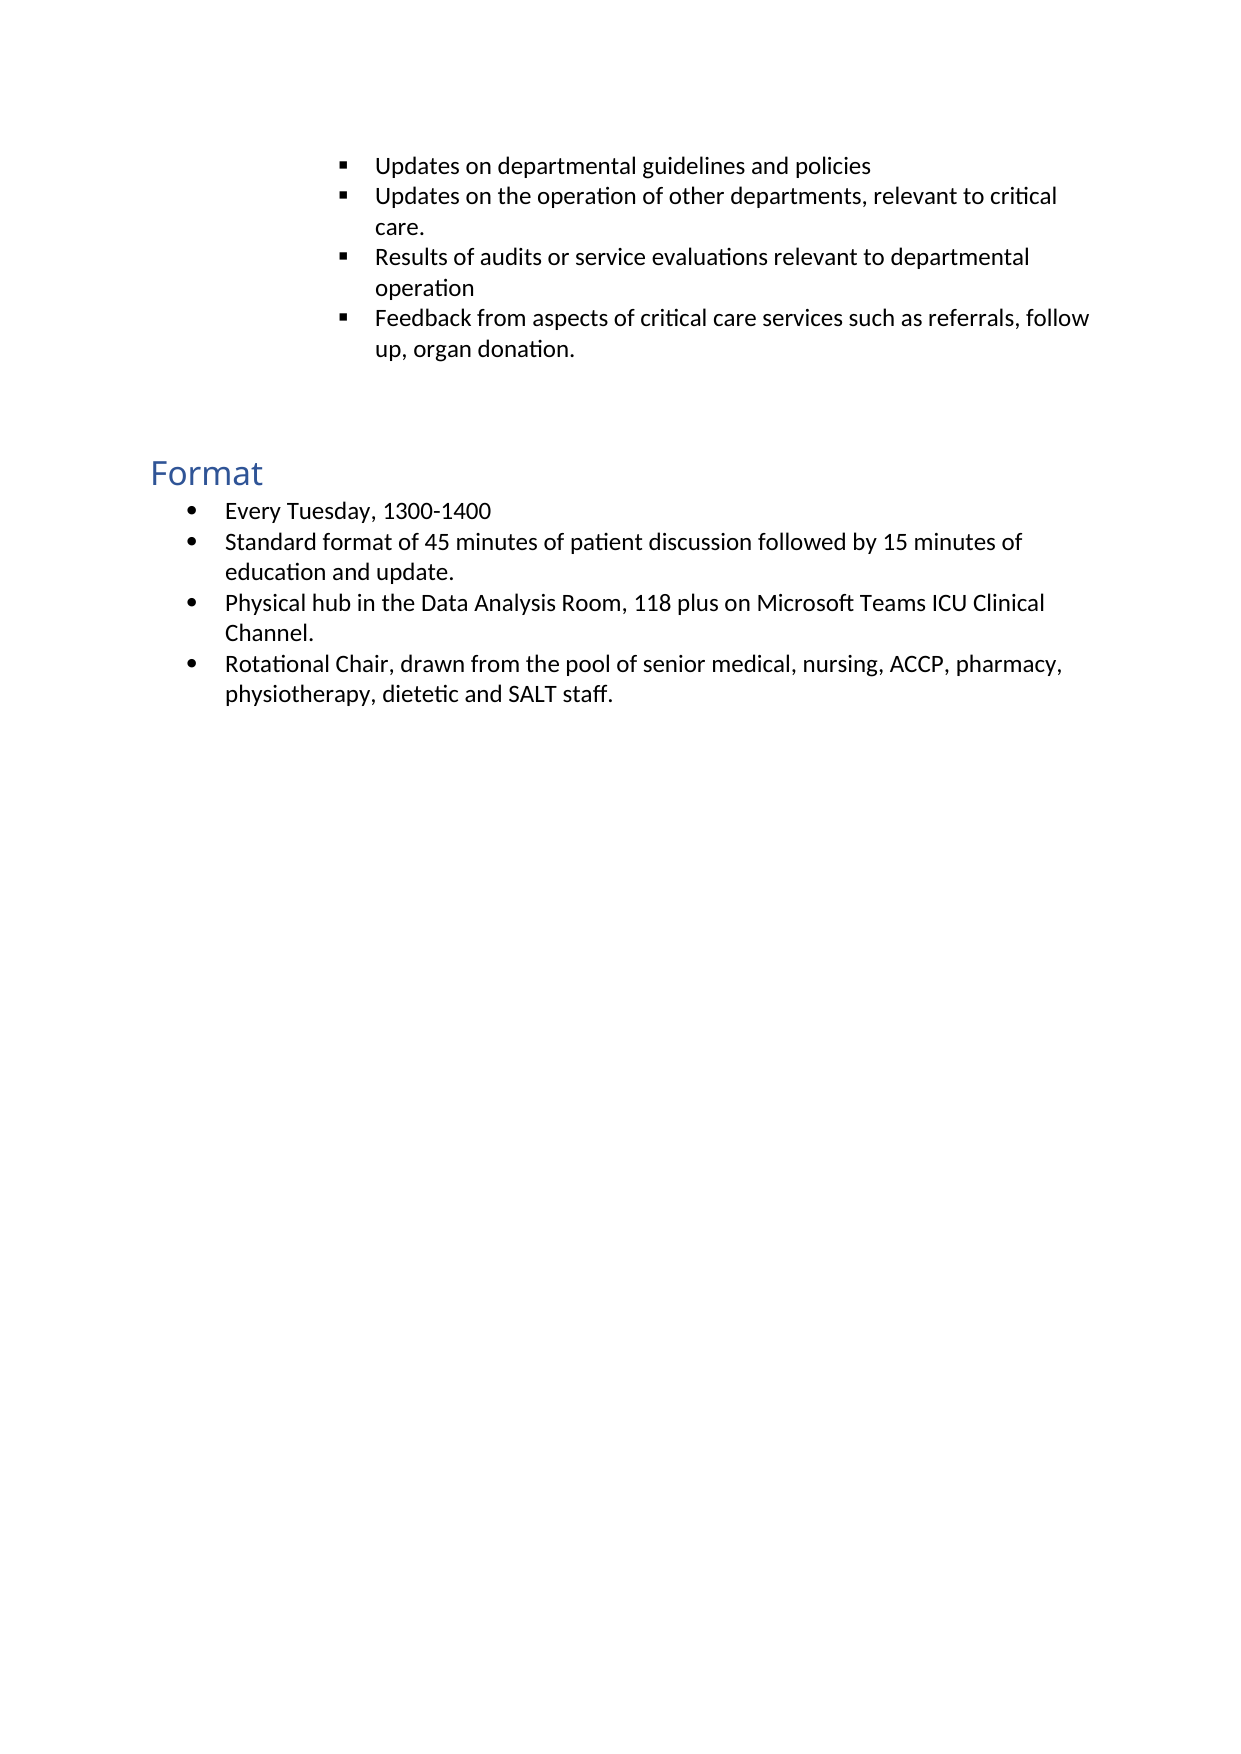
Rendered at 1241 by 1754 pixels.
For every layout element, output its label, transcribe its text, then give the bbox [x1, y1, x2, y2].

list Rotational Chair, drawn from the pool of senior medical, nursing, ACCP, pharmacy, physiotherapy, dietetic and SALT staff. [187, 648, 1090, 709]
list Results of audits or service evaluations relevant to departmental operation [337, 242, 1090, 303]
list Updates on the operation of other departments, relevant to critical care. [337, 181, 1090, 242]
list Updates on departmental guidelines and policies [337, 150, 1090, 181]
subtitle Format [150, 450, 1090, 495]
list Physical hub in the Data Analysis Room, 118 plus on Microsoft Teams ICU Clinical Channel. [187, 587, 1090, 648]
list Standard format of 45 minutes of patient discussion followed by 15 minutes of education and update. [187, 526, 1090, 587]
list Every Tuesday, 1300-1400 [187, 495, 1090, 526]
list Feedback from aspects of critical care services such as referrals, follow up, organ donation. [337, 303, 1090, 364]
